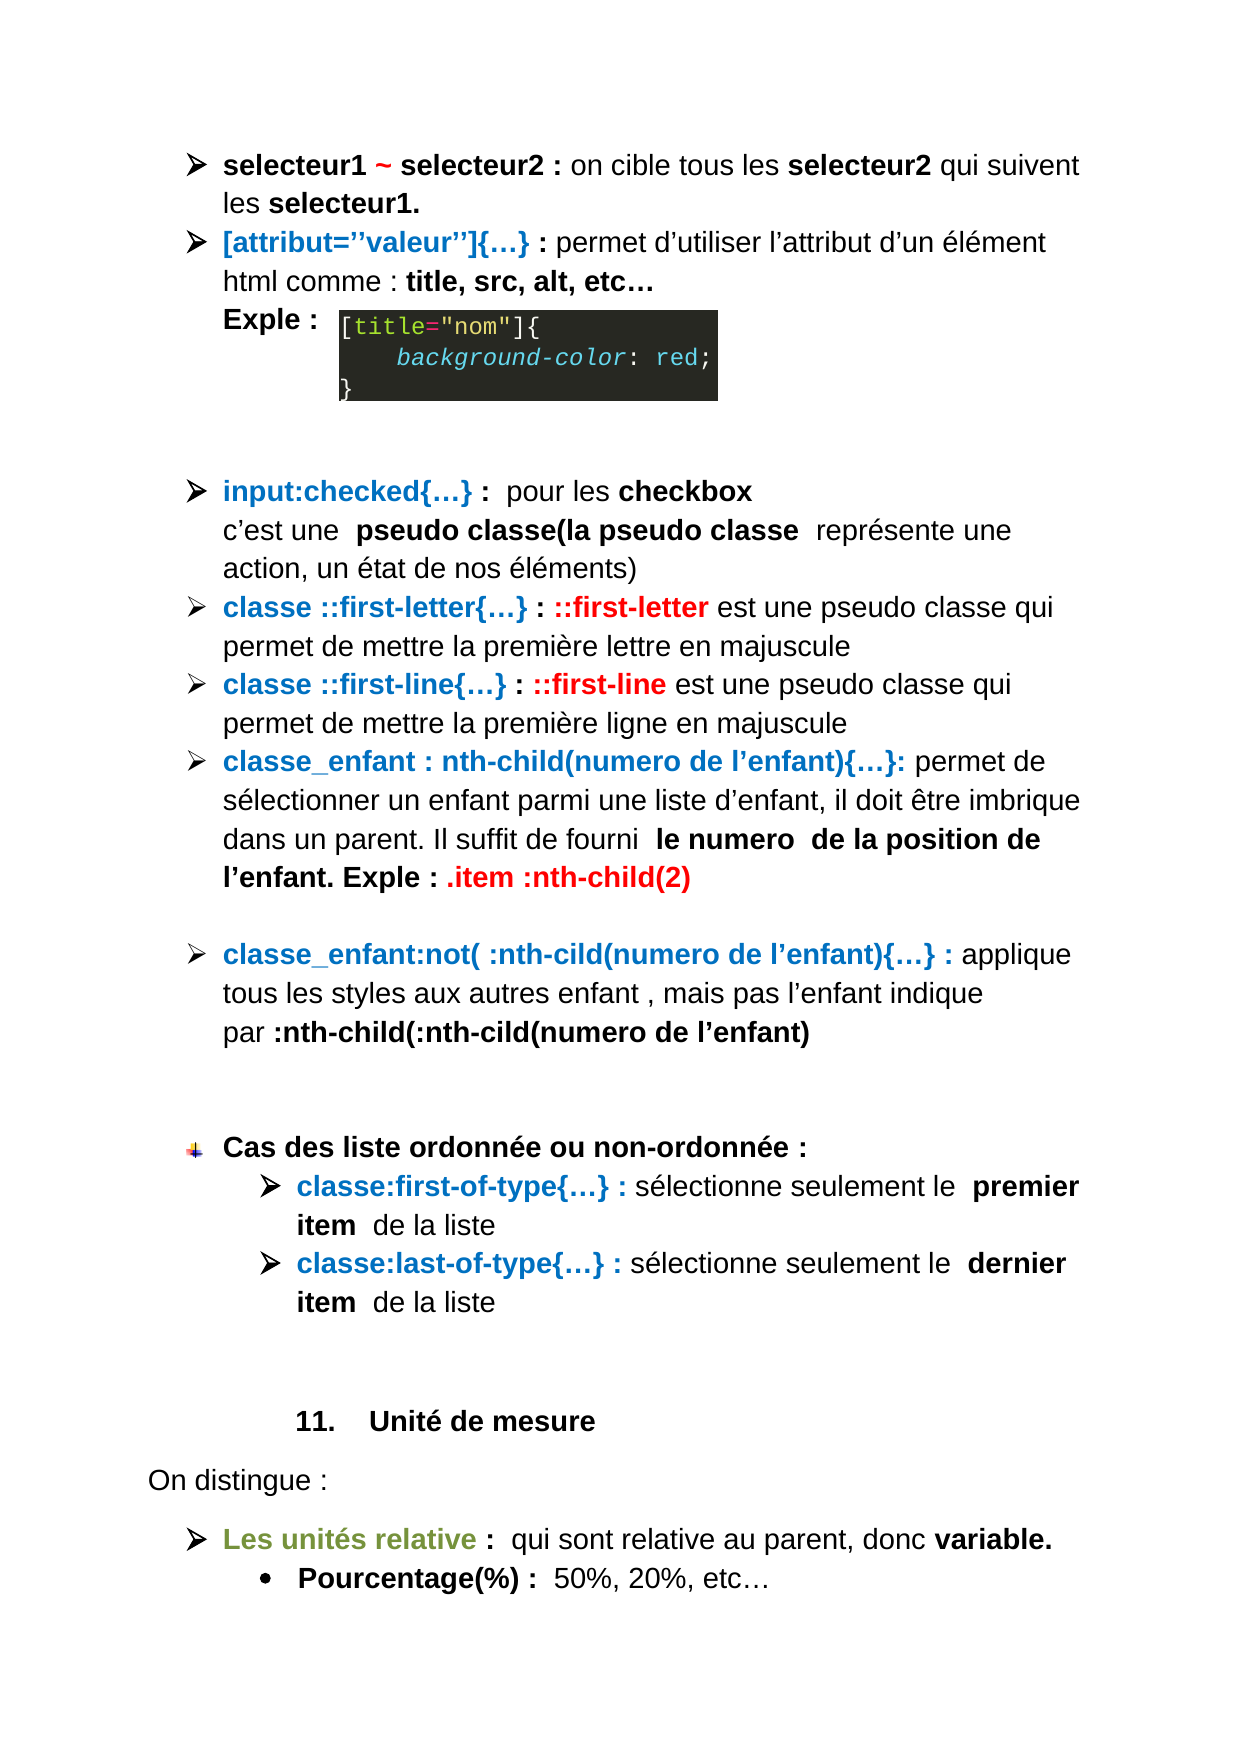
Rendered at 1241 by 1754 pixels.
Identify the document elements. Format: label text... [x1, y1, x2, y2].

list classe_enfant:not( :nth-cild(numero de l’enfant){…} : applique tous les styles aux autres enfant , mais pas l’enfant indique par :nth-child(:nth-cild(numero de l’enfant) [185, 937, 1093, 1048]
list Unité de mesure [295, 1403, 1093, 1437]
list [attribut=’’valeur’’]{…} : permet d’utiliser l’attribut d’un élément html comme : title, src, alt, etc… [185, 225, 1093, 297]
list classe_enfant : nth-child(numero de l’enfant){…}: permet de sélectionner un enfant parmi une liste d’enfant, il doit être imbrique dans un parent. Il suffit de fourni le numero de la position de l’enfant. Exple : .item :nth-child(2) [185, 744, 1093, 894]
list selecteur1 ~ selecteur2 : on cible tous les selecteur2 qui suivent les selecteur1. [185, 148, 1093, 220]
list classe:last-of-type{…} : sélectionne seulement le dernier item de la liste [259, 1246, 1093, 1318]
list Exple : [223, 302, 1093, 336]
list Cas des liste ordonnée ou non-ordonnée : [185, 1130, 1093, 1164]
list classe ::first-letter{…} : ::first-letter est une pseudo classe qui permet de mettre la première lettre en majuscule [185, 590, 1093, 662]
list classe ::first-line{…} : ::first-line est une pseudo classe qui permet de mettre la première ligne en majuscule [185, 667, 1093, 739]
list input:checked{…} : pour les checkbox [185, 474, 1093, 508]
list Les unités relative : qui sont relative au parent, donc variable. [185, 1522, 1093, 1556]
text On distingue : [148, 1463, 1093, 1496]
picture [186, 1141, 203, 1158]
list classe:first-of-type{…} : sélectionne seulement le premier item de la liste [259, 1169, 1093, 1241]
list Pourcentage(%) : 50%, 20%, etc… [260, 1561, 1093, 1595]
list c’est une pseudo classe(la pseudo classe représente une action, un état de nos éléments) [223, 513, 1093, 585]
